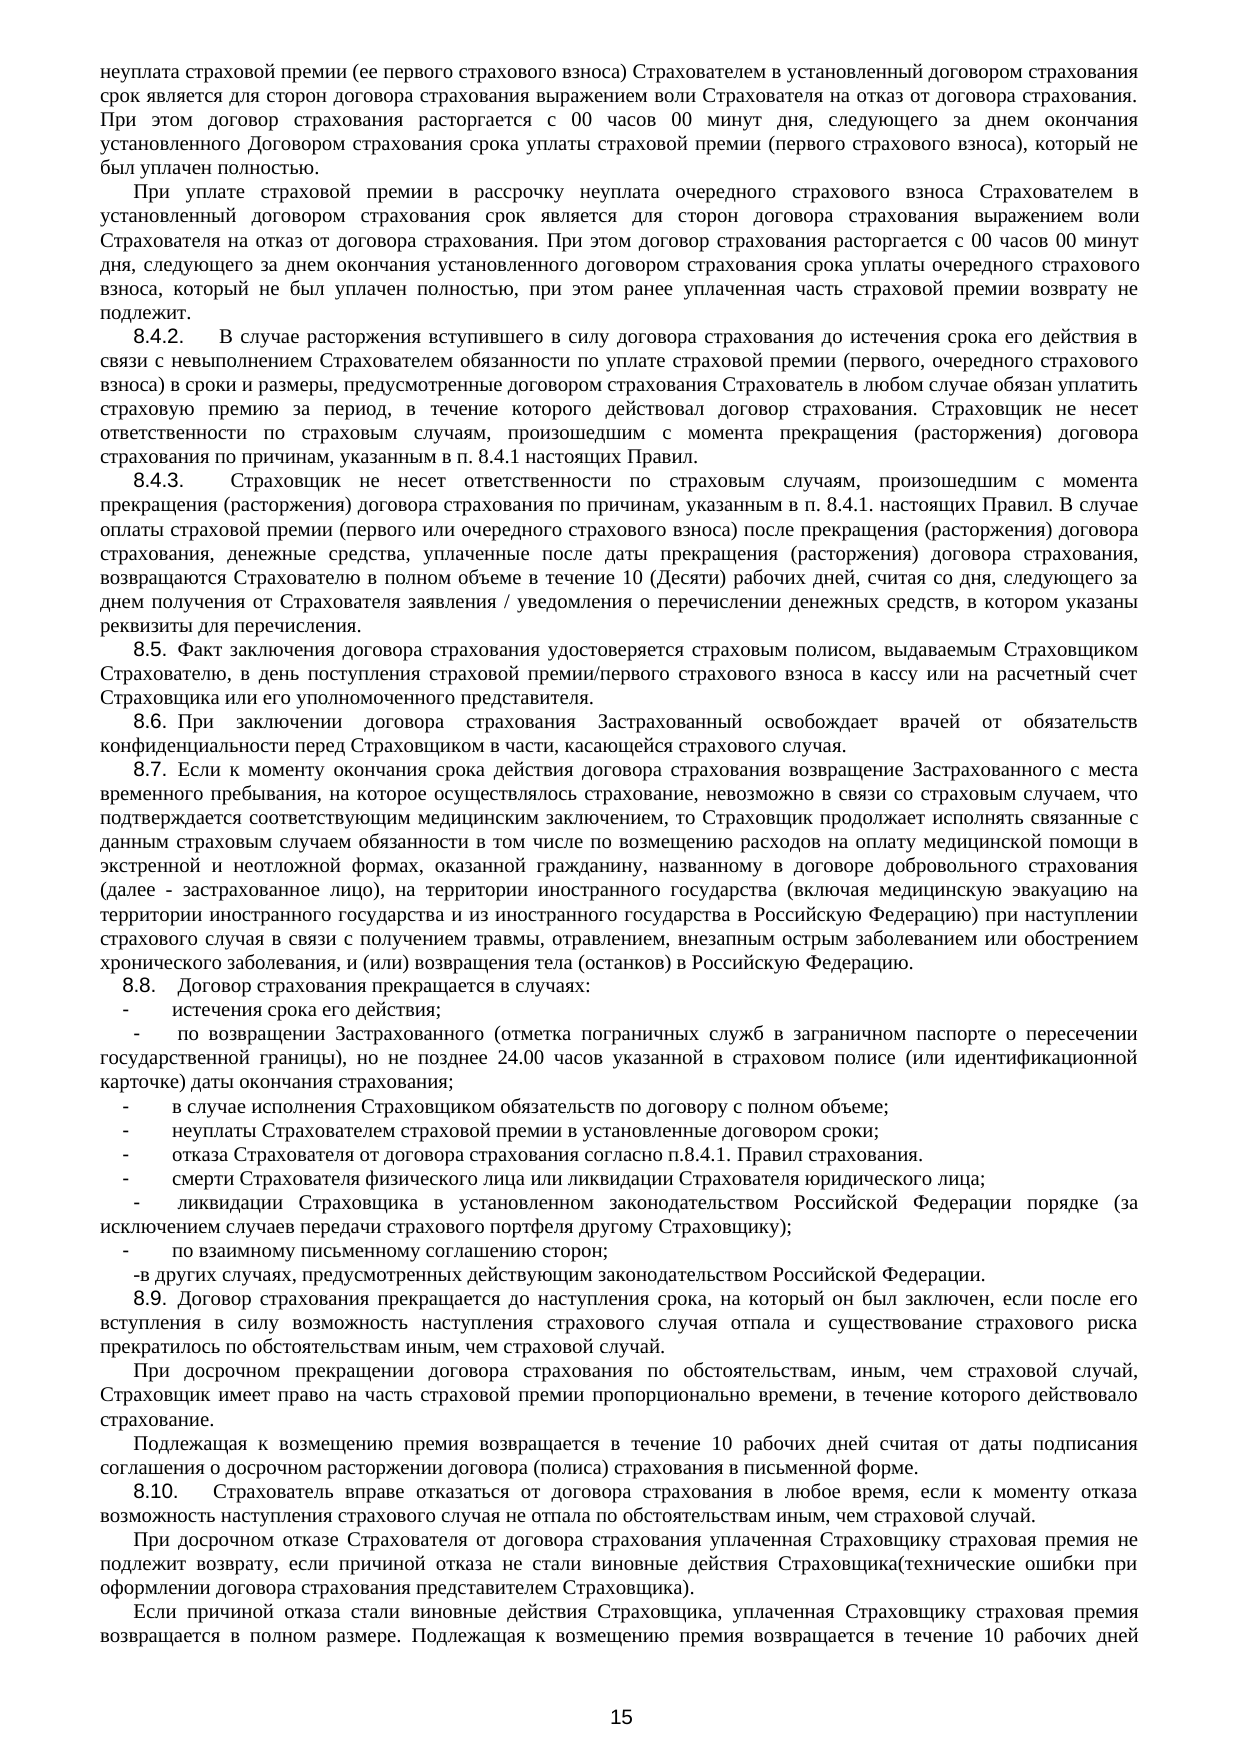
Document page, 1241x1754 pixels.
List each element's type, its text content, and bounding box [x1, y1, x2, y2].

text При досрочном прекращении договора страхования по обстоятельствам, иным, чем страховой случай, Страховщик имеет право на часть страховой премии пропорционально времени, в течение которого действовало страхование. [100, 1358, 1139, 1431]
text При досрочном отказе Страхователя от договора страхования уплаченная Страховщику страховая премия не подлежит возврату, если причиной отказа не стали виновные действия Страховщика(технические ошибки при оформлении договора страхования представителем Страховщика). [100, 1527, 1139, 1599]
list отказа Страхователя от договора страхования согласно п.8.4.1. Правил страхования. [89, 1142, 1152, 1166]
list Если к моменту окончания срока действия договора страхования возвращение Застрахованного с места временного пребывания, на которое осуществлялось страхование, невозможно в связи со страховым случаем, что подтверждается соответствующим медицинским заключением, то Страховщик продолжает исполнять связанные с данным страховым случаем обязанности в том числе по возмещению расходов на оплату медицинской помощи в экстренной и неотложной формах, оказанной гражданину, названному в договоре добровольного страхования (далее - застрахованное лицо), на территории иностранного государства (включая медицинскую эвакуацию на территории иностранного государства и из иностранного государства в Российскую Федерацию) при наступлении страхового случая в связи с получением травмы, отравлением, внезапным острым заболеванием или обострением хронического заболевания, и (или) возвращения тела (останков) в Российскую Федерацию. [100, 757, 1139, 974]
list В случае расторжения вступившего в силу договора страхования до истечения срока его действия в связи с невыполнением Страхователем обязанности по уплате страховой премии (первого, очередного страхового взноса) в сроки и размеры, предусмотренные договором страхования Страхователь в любом случае обязан уплатить страховую премию за период, в течение которого действовал договор страхования. Страховщик не несет ответственности по страховым случаям, произошедшим с момента прекращения (расторжения) договора страхования по причинам, указанным в п. 8.4.1 настоящих Правил. [100, 324, 1139, 468]
list смерти Страхователя физического лица или ликвидации Страхователя юридического лица; [89, 1166, 1152, 1190]
list в случае исполнения Страховщиком обязательств по договору с полном объеме; [89, 1093, 1152, 1118]
list При заключении договора страхования Застрахованный освобождает врачей от обязательств конфиденциальности перед Страховщиком в части, касающейся страхового случая. [100, 710, 1139, 757]
list ликвидации Страховщика в установленном законодательством Российской Федерации порядке (за исключением случаев передачи страхового портфеля другому Страховщику); [100, 1190, 1139, 1238]
text -в других случаях, предусмотренных действующим законодательством Российской Федерации. [100, 1262, 1151, 1286]
list истечения срока его действия; [89, 997, 1152, 1021]
list Страховщик не несет ответственности по страховым случаям, произошедшим с момента прекращения (расторжения) договора страхования по причинам, указанным в п. 8.4.1. настоящих Правил. В случае оплаты страховой премии (первого или очередного страхового взноса) после прекращения (расторжения) договора страхования, денежные средства, уплаченные после даты прекращения (расторжения) договора страхования, возвращаются Страхователю в полном объеме в течение 10 (Десяти) рабочих дней, считая со дня, следующего за днем получения от Страхователя заявления / уведомления о перечислении денежных средств, в котором указаны реквизиты для перечисления. [100, 468, 1140, 637]
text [100, 1599, 1139, 1647]
list Страхователь вправе отказаться от договора страхования в любое время, если к моменту отказа возможность наступления страхового случая не отпала по обстоятельствам иным, чем страховой случай. [100, 1479, 1139, 1527]
text Подлежащая к возмещению премия возвращается в течение 10 рабочих дней считая от даты подписания соглашения о досрочном расторжении договора (полиса) страхования в письменной форме. [100, 1431, 1139, 1479]
list Факт заключения договора страхования удостоверяется страховым полисом, выдаваемым Страховщиком Страхователю, в день поступления страховой премии/первого страхового взноса в кассу или на расчетный счет Страховщика или его уполномоченного представителя. [100, 637, 1139, 709]
list Договор страхования прекращается до наступления срока, на который он был заключен, если после его вступления в силу возможность наступления страхового случая отпала и существование страхового риска прекратилось по обстоятельствам иным, чем страховой случай. [100, 1286, 1139, 1358]
list по взаимному письменному соглашению сторон; [89, 1238, 1152, 1262]
text При уплате страховой премии в рассрочку неуплата очередного страхового взноса Страхователем в установленный договором страхования срок является для сторон договора страхования выражением воли Страхователя на отказ от договора страхования. При этом договор страхования расторгается с 00 часов 00 минут дня, следующего за днем окончания установленного договором страхования срока уплаты очередного страхового взноса, который не был уплачен полностью, при этом ранее уплаченная часть страховой премии возврату не подлежит. [100, 179, 1140, 324]
list неуплаты Страхователем страховой премии в установленные договором сроки; [89, 1118, 1152, 1142]
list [100, 59, 1139, 179]
list по возвращении Застрахованного (отметка пограничных служб в заграничном паспорте о пересечении государственной границы), но не позднее 24.00 часов указанной в страховом полисе (или идентификационной карточке) даты окончания страхования; [100, 1021, 1138, 1093]
list Договор страхования прекращается в случаях: [89, 974, 1152, 997]
